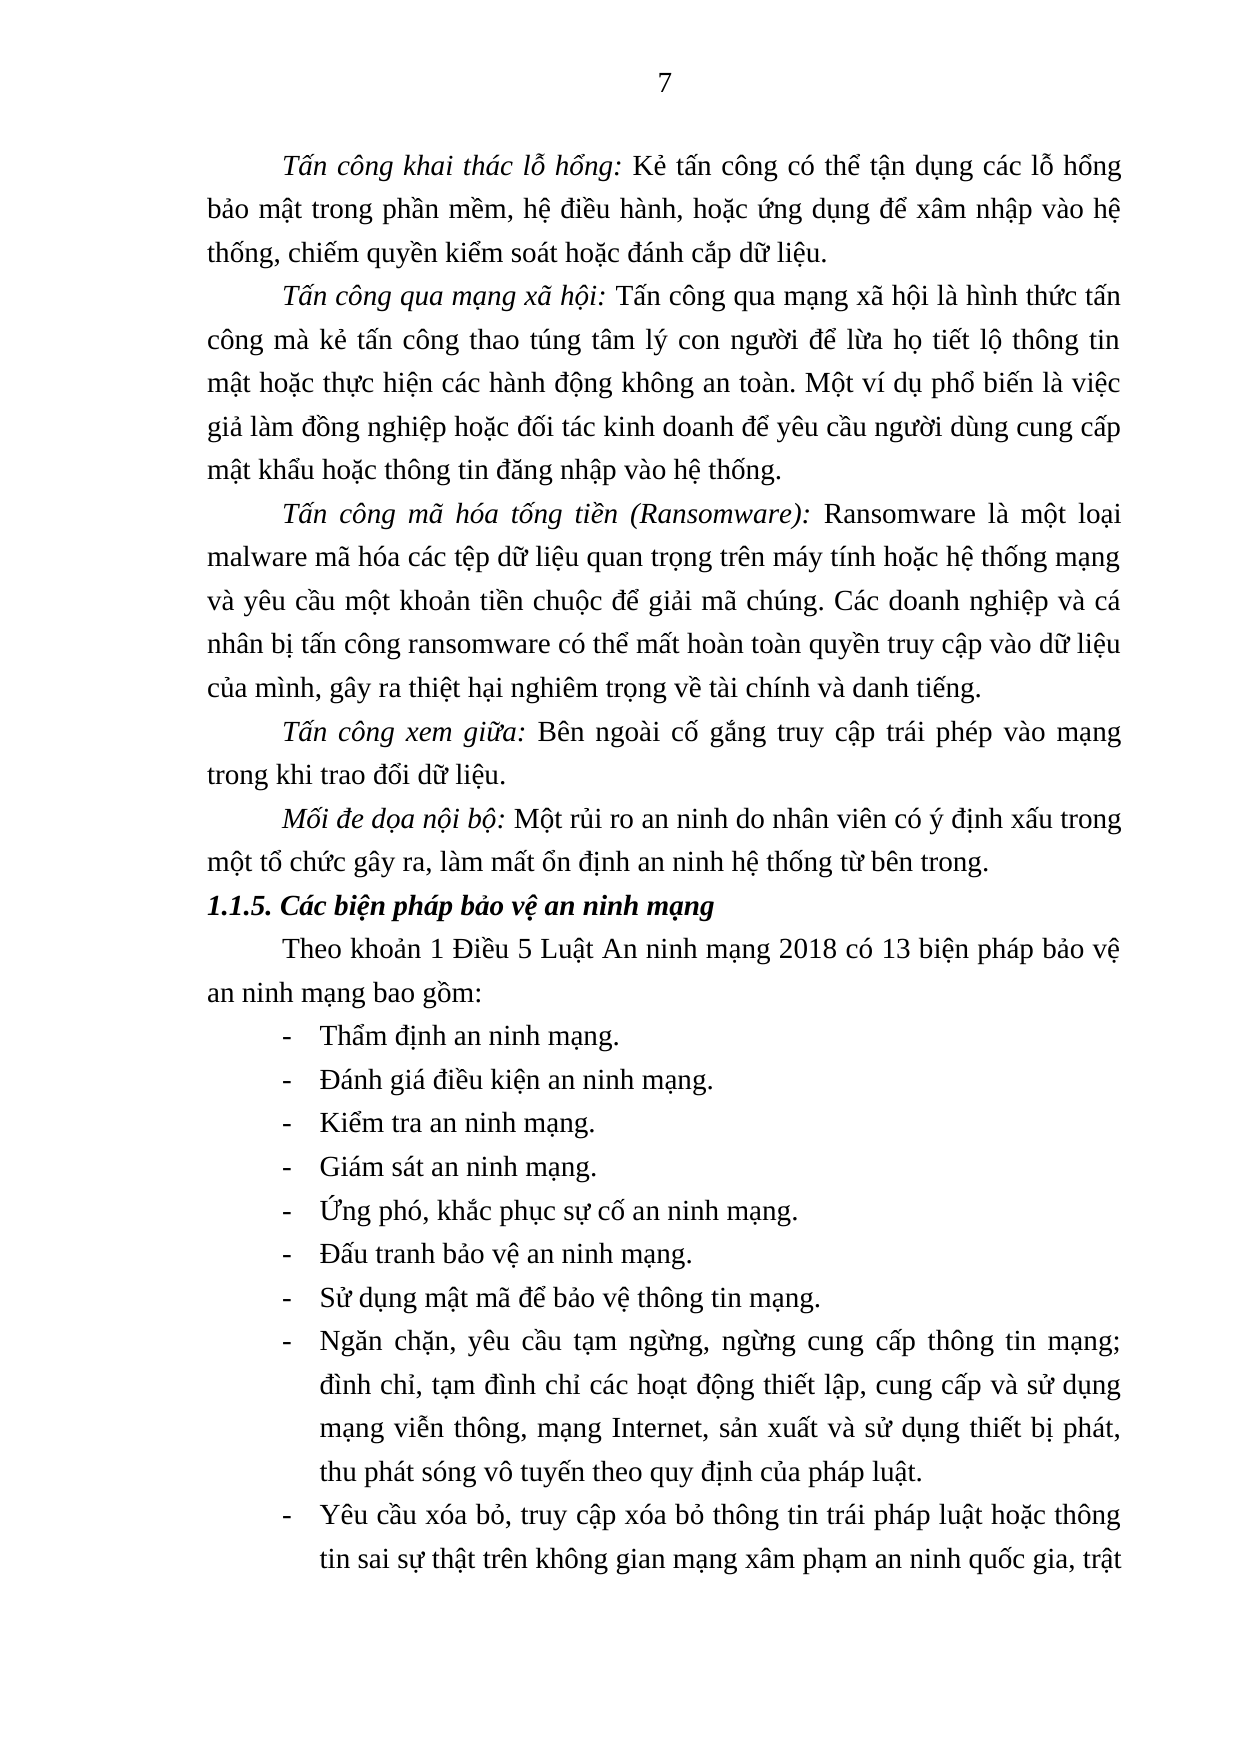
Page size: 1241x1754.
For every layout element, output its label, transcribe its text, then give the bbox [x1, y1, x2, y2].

text Tấn công mã hóa tống tiền (Ransomware): Ransomware là một loại malware mã hóa các tệp dữ liệu quan trọng trên máy tính hoặc hệ thống mạng và yêu cầu một khoản tiền chuộc để giải mã chúng. Các doanh nghiệp và cá nhân bị tấn công ransomware có thể mất hoàn toàn quyền truy cập vào dữ liệu của mình, gây ra thiệt hại nghiêm trọng về tài chính và danh tiếng. [207, 496, 1122, 704]
list Ngăn chặn, yêu cầu tạm ngừng, ngừng cung cấp thông tin mạng; đình chỉ, tạm đình chỉ các hoạt động thiết lập, cung cấp và sử dụng mạng viễn thông, mạng Internet, sản xuất và sử dụng thiết bị phát, thu phát sóng vô tuyến theo quy định của pháp luật. [282, 1323, 1122, 1487]
list Đấu tranh bảo vệ an ninh mạng. [282, 1236, 1122, 1270]
text Theo khoản 1 Điều 5 Luật An ninh mạng 2018 có 13 biện pháp bảo vệ an ninh mạng bao gồm: [207, 931, 1122, 1008]
text Tấn công khai thác lỗ hổng: Kẻ tấn công có thể tận dụng các lỗ hổng bảo mật trong phần mềm, hệ điều hành, hoặc ứng dụng để xâm nhập vào hệ thống, chiếm quyền kiểm soát hoặc đánh cắp dữ liệu. [207, 148, 1122, 268]
text Mối đe dọa nội bộ: Một rủi ro an ninh do nhân viên có ý định xấu trong một tổ chức gây ra, làm mất ổn định an ninh hệ thống từ bên trong. [207, 801, 1122, 878]
list Ứng phó, khắc phục sự cố an ninh mạng. [282, 1193, 1122, 1226]
list Sử dụng mật mã để bảo vệ thông tin mạng. [282, 1280, 1122, 1313]
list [282, 1497, 1122, 1574]
list Đánh giá điều kiện an ninh mạng. [282, 1062, 1122, 1096]
text Tấn công qua mạng xã hội: Tấn công qua mạng xã hội là hình thức tấn công mà kẻ tấn công thao túng tâm lý con người để lừa họ tiết lộ thông tin mật hoặc thực hiện các hành động không an toàn. Một ví dụ phổ biến là việc giả làm đồng nghiệp hoặc đối tác kinh doanh để yêu cầu người dùng cung cấp mật khẩu hoặc thông tin đăng nhập vào hệ thống. [207, 278, 1122, 486]
text Tấn công xem giữa: Bên ngoài cố gắng truy cập trái phép vào mạng trong khi trao đổi dữ liệu. [207, 714, 1122, 791]
list Thẩm định an ninh mạng. [282, 1018, 1122, 1052]
list Kiểm tra an ninh mạng. [282, 1106, 1122, 1139]
list Giám sát an ninh mạng. [282, 1149, 1122, 1183]
subtitle Các biện pháp bảo vệ an ninh mạng [207, 888, 1122, 921]
